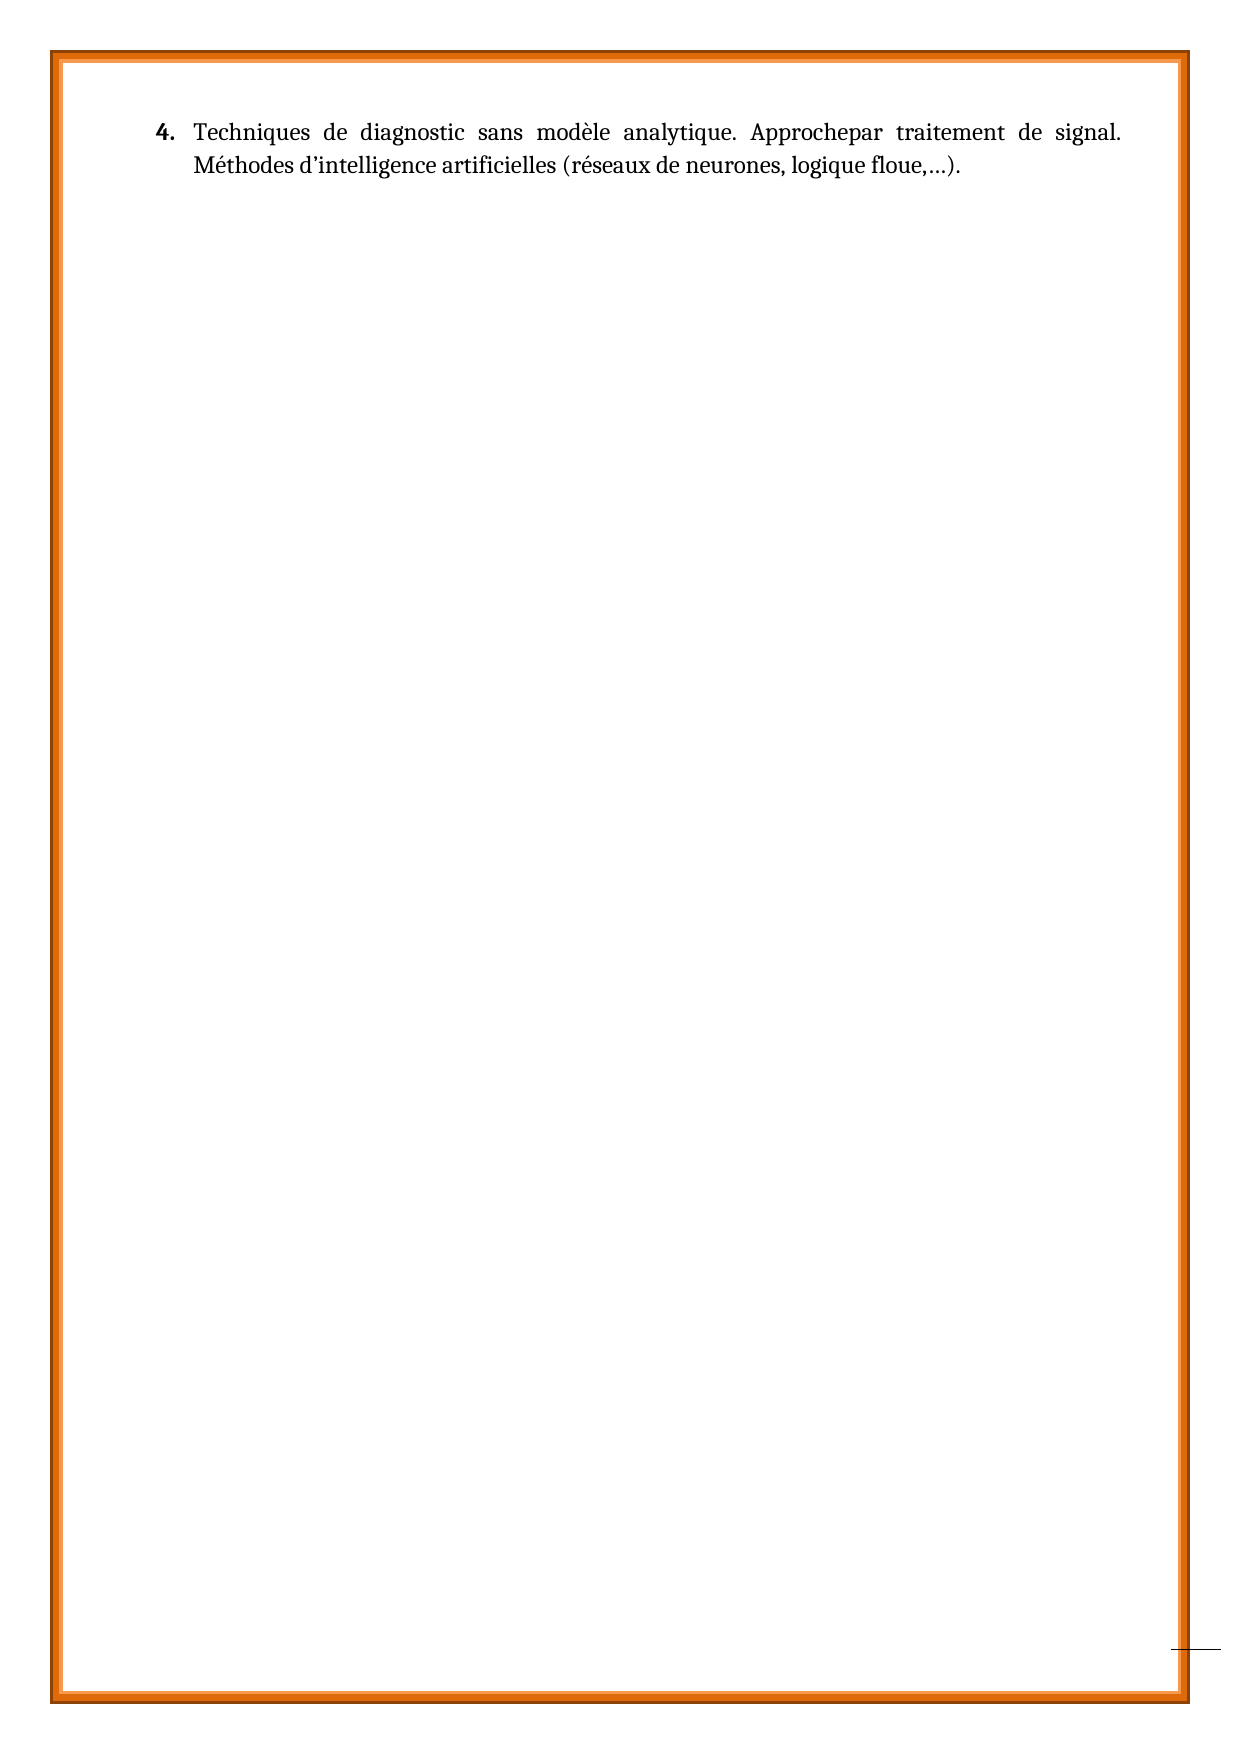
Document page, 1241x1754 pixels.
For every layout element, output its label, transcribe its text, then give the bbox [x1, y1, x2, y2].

list Techniques de diagnostic sans modèle analytique. Approchepar traitement de signal. Méthodes d’intelligence artificielles (réseaux de neurones, logique floue,…). [156, 118, 1122, 180]
